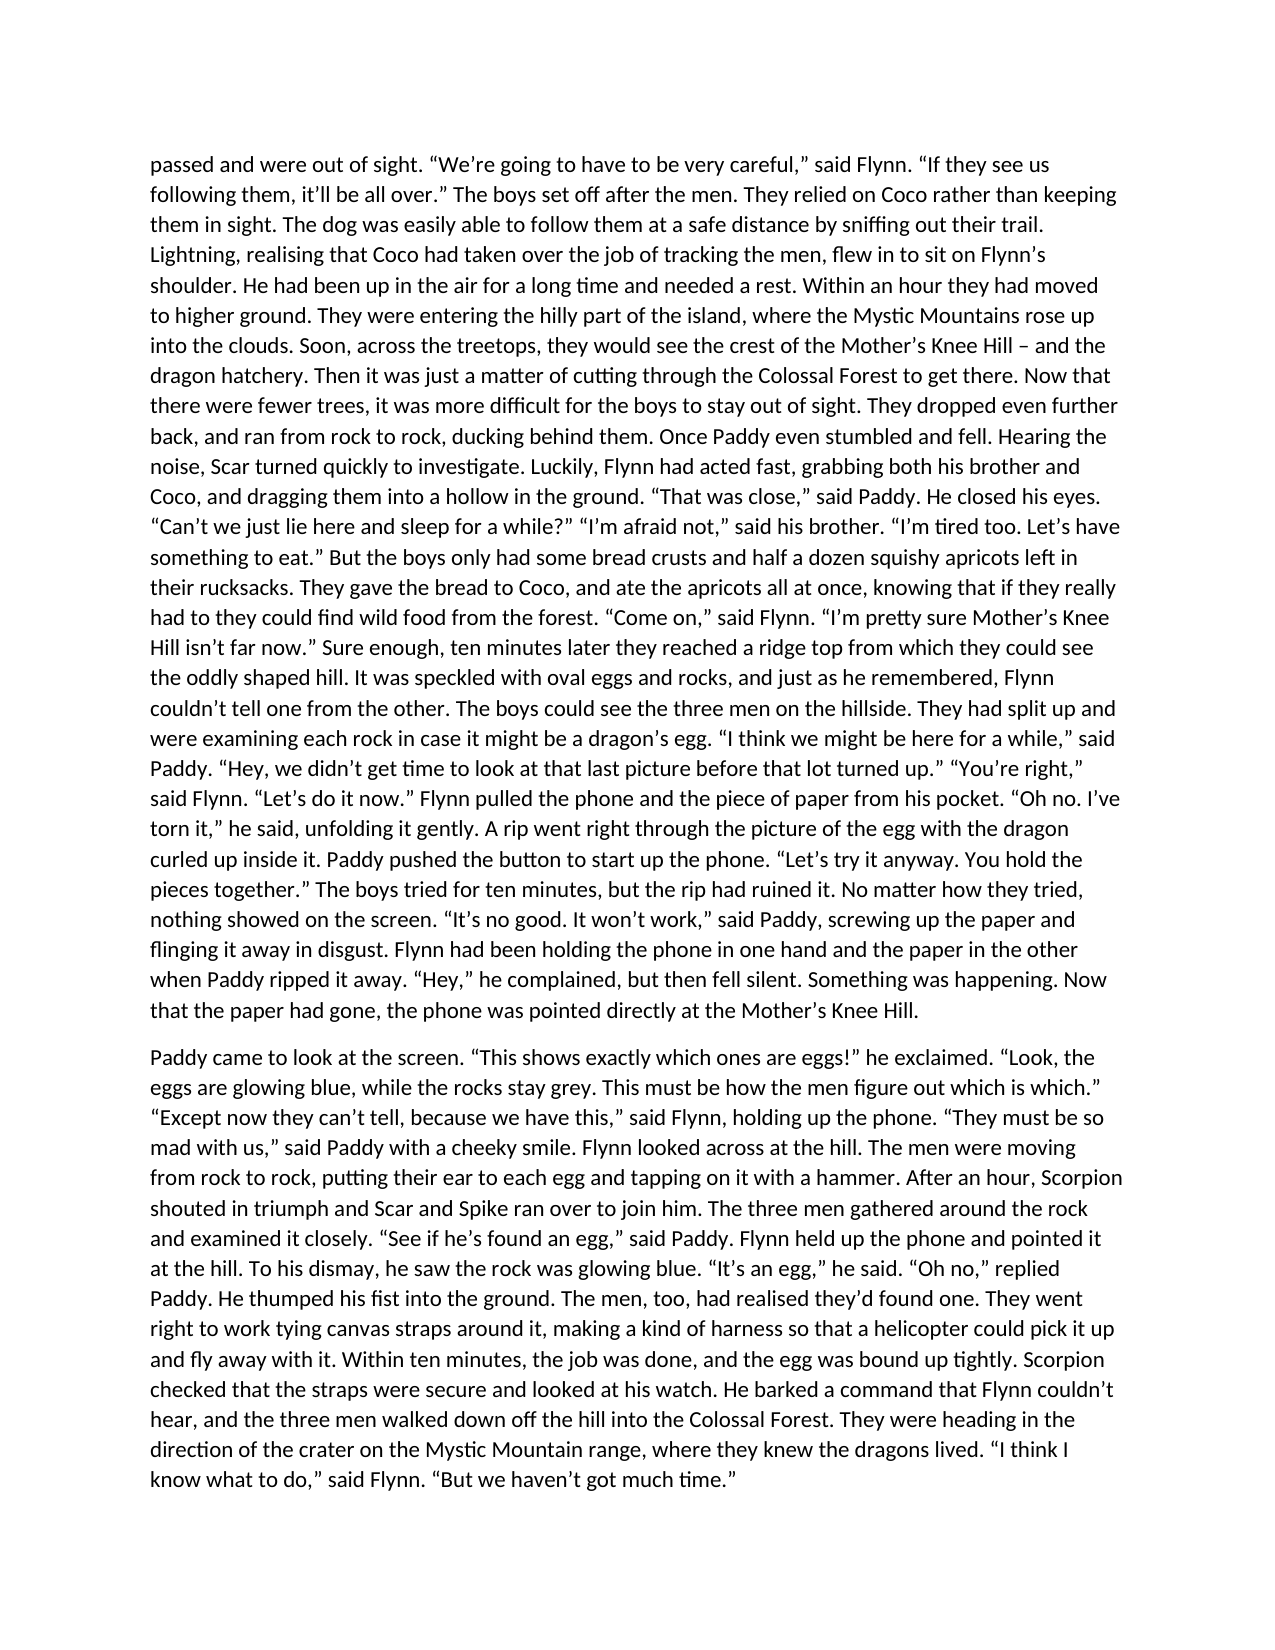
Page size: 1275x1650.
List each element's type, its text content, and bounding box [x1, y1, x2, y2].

text Paddy came to look at the screen. “This shows exactly which ones are eggs!” he exclaimed. “Look, the eggs are glowing blue, while the rocks stay grey. This must be how the men figure out which is which.” “Except now they can’t tell, because we have this,” said Flynn, holding up the phone. “They must be so mad with us,” said Paddy with a cheeky smile. Flynn looked across at the hill. The men were moving from rock to rock, putting their ear to each egg and tapping on it with a hammer. After an hour, Scorpion shouted in triumph and Scar and Spike ran over to join him. The three men gathered around the rock and examined it closely. “See if he’s found an egg,” said Paddy. Flynn held up the phone and pointed it at the hill. To his dismay, he saw the rock was glowing blue. “It’s an egg,” he said. “Oh no,” replied Paddy. He thumped his fist into the ground. The men, too, had realised they’d found one. They went right to work tying canvas straps around it, making a kind of harness so that a helicopter could pick it up and fly away with it. Within ten minutes, the job was done, and the egg was bound up tightly. Scorpion checked that the straps were secure and looked at his watch. He barked a command that Flynn couldn’t hear, and the three men walked down off the hill into the Colossal Forest. They were heading in the direction of the crater on the Mystic Mountain range, where they knew the dragons lived. “I think I know what to do,” said Flynn. “But we haven’t got much time.” [150, 1043, 1125, 1494]
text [150, 150, 1125, 1024]
